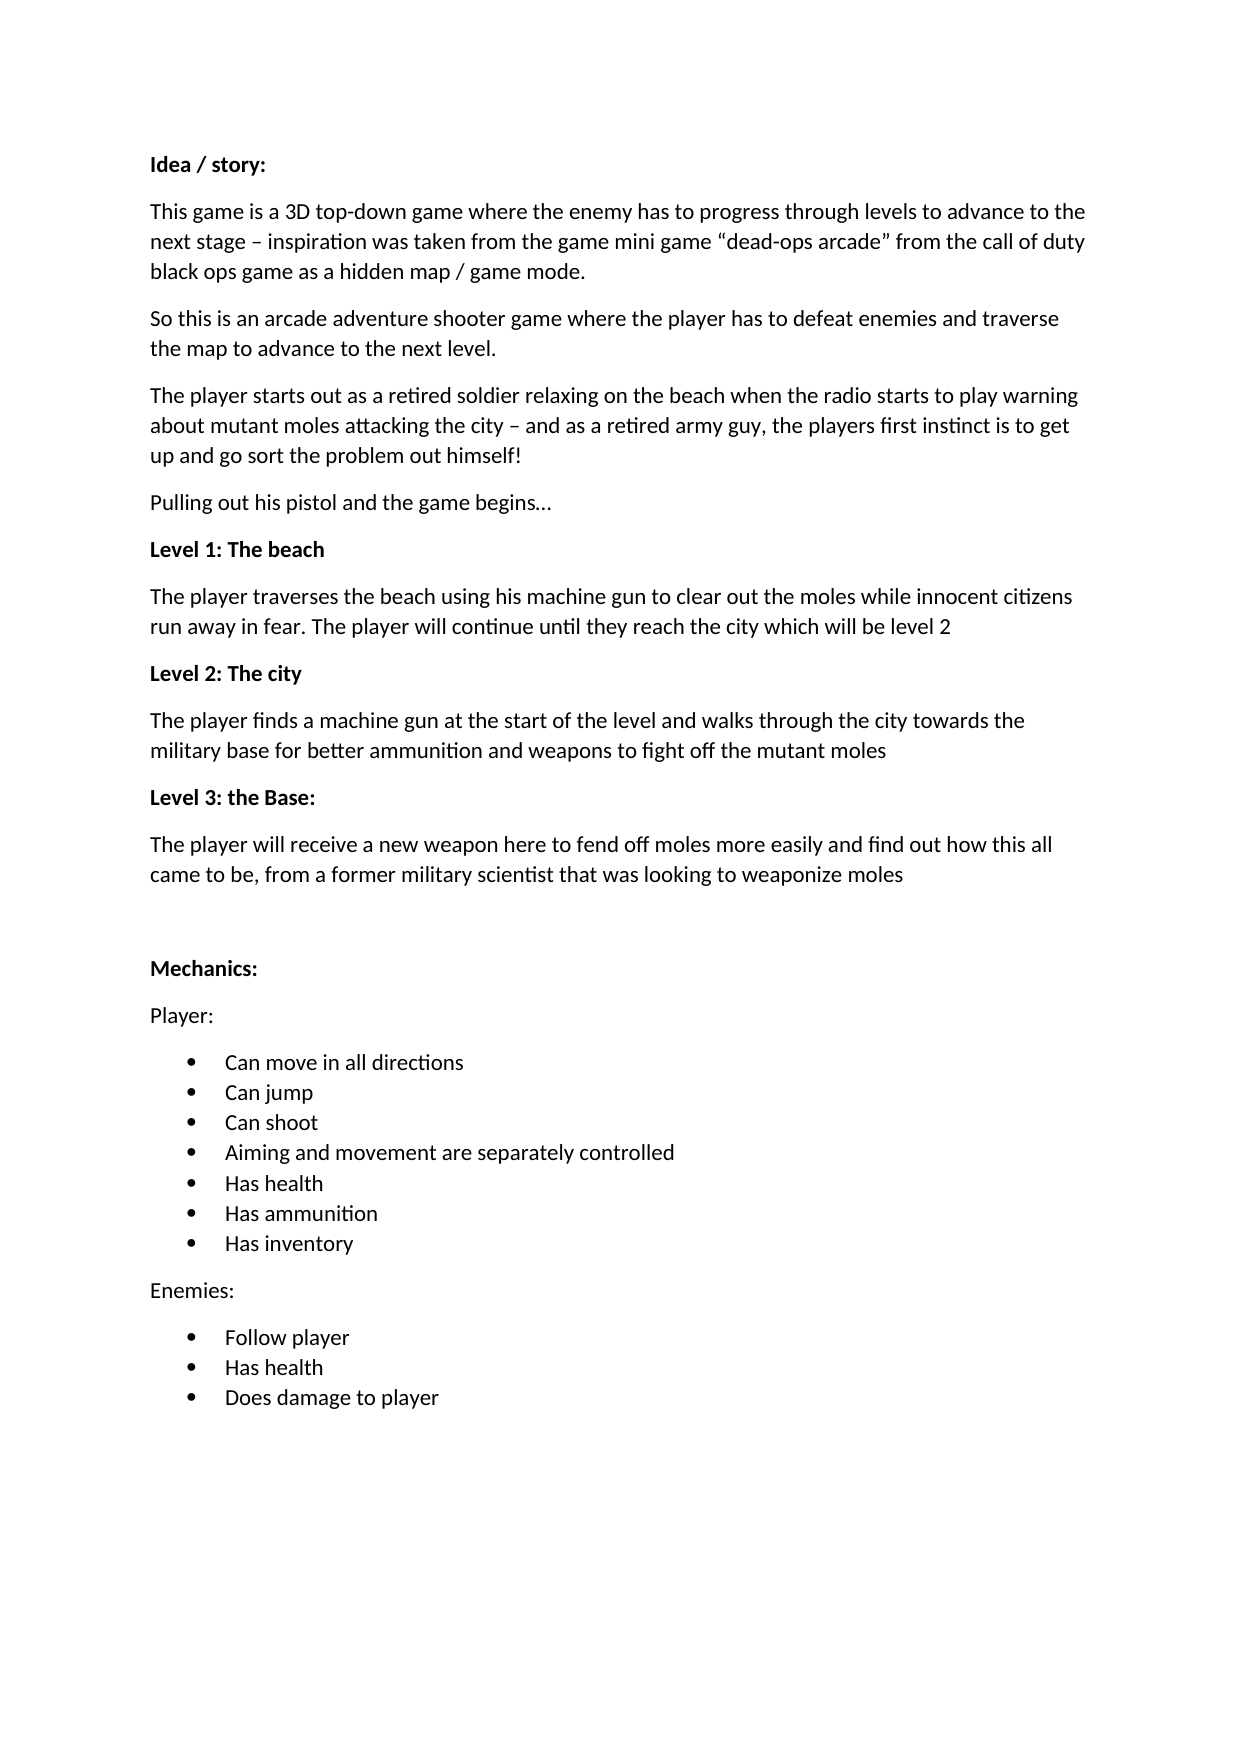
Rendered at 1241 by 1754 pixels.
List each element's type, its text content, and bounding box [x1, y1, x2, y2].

list Has inventory [187, 1229, 1090, 1257]
text Idea / story: [150, 150, 1090, 178]
list Has health [187, 1353, 1090, 1381]
text Level 3: the Base: [150, 783, 1090, 811]
text Pulling out his pistol and the game begins… [150, 488, 1090, 517]
list Can jump [187, 1078, 1090, 1106]
list Has ammunition [187, 1199, 1090, 1227]
list Has health [187, 1169, 1090, 1197]
text Mechanics: [150, 954, 1090, 982]
text The player starts out as a retired soldier relaxing on the beach when the radio starts to play warning about mutant moles attacking the city – and as a retired army guy, the players first instinct is to get up and go sort the problem out himself! [150, 381, 1090, 470]
text The player finds a machine gun at the start of the level and walks through the city towards the military base for better ammunition and weapons to fight off the mutant moles [150, 706, 1090, 764]
text Level 1: The beach [150, 535, 1090, 563]
text So this is an arcade adventure shooter game where the player has to defeat enemies and traverse the map to advance to the next level. [150, 304, 1090, 362]
text The player will receive a new weapon here to fend off moles more easily and find out how this all came to be, from a former military scientist that was looking to weaponize moles [150, 830, 1090, 888]
list Follow player [187, 1323, 1090, 1351]
list Can shoot [187, 1108, 1090, 1136]
list Does damage to player [187, 1383, 1090, 1411]
text The player traverses the beach using his machine gun to clear out the moles while innocent citizens run away in fear. The player will continue until they reach the city which will be level 2 [150, 582, 1090, 641]
list Can move in all directions [187, 1048, 1090, 1076]
list Aiming and movement are separately controlled [187, 1138, 1090, 1167]
text Level 2: The city [150, 659, 1090, 687]
text Enemies: [150, 1276, 1090, 1304]
text Player: [150, 1001, 1090, 1029]
text This game is a 3D top-down game where the enemy has to progress through levels to advance to the next stage – inspiration was taken from the game mini game “dead-ops arcade” from the call of duty black ops game as a hidden map / game mode. [150, 197, 1090, 285]
